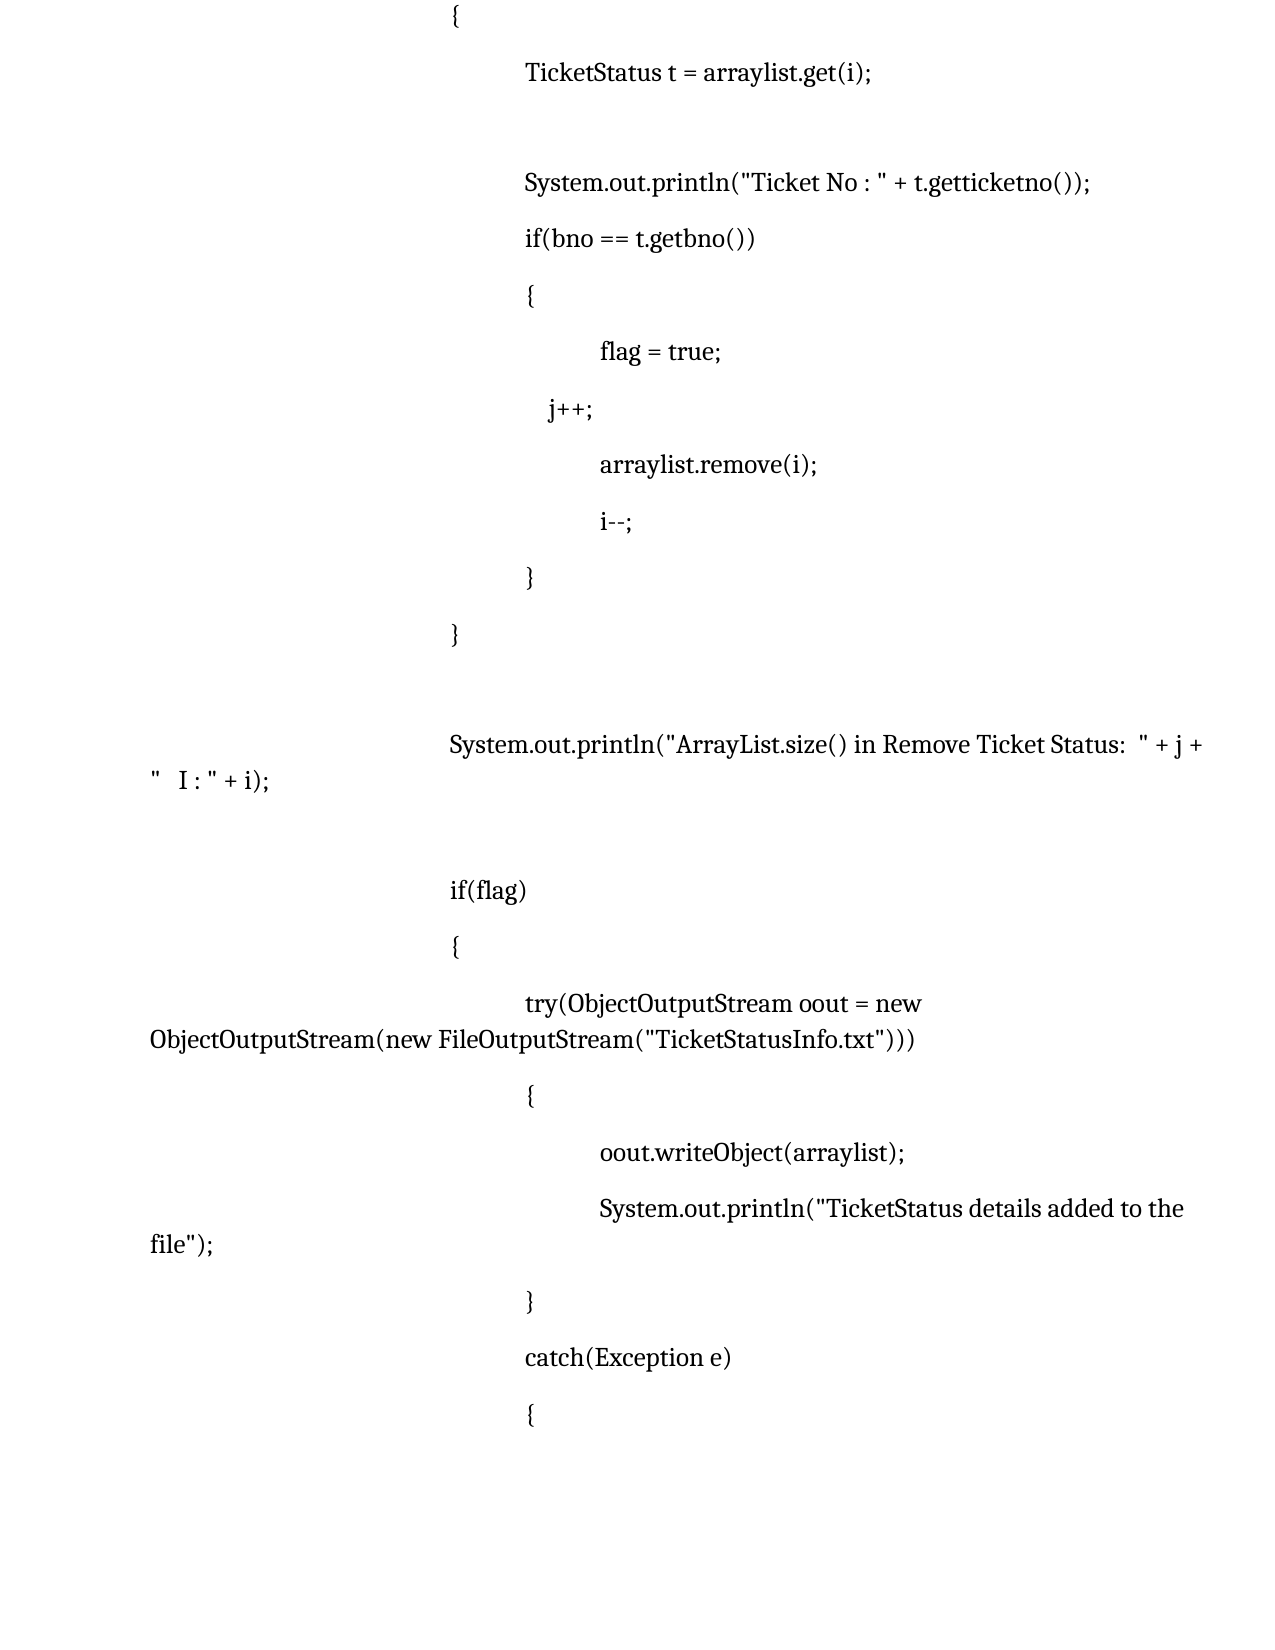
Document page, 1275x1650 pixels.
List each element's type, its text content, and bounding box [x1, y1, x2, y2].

text catch(Exception e) [32, 1342, 1210, 1373]
text flag = true; [32, 336, 1210, 367]
text i--; [32, 506, 1210, 537]
text } [32, 619, 1210, 650]
text System.out.println("TicketStatus details added to the file"); [32, 1193, 1210, 1260]
text { [32, 931, 1210, 962]
text oout.writeObject(arraylist); [32, 1137, 1210, 1168]
text { [32, 1399, 1210, 1430]
text { [32, 0, 1210, 31]
text System.out.println("Ticket No : " + t.getticketno()); [32, 167, 1210, 198]
text System.out.println("ArrayList.size() in Remove Ticket Status: " + j + " I : " + i); [32, 729, 1210, 796]
text arraylist.remove(i); [32, 449, 1210, 481]
text j++; [32, 393, 1210, 424]
text if(flag) [32, 875, 1210, 906]
text { [32, 1080, 1210, 1111]
text if(bno == t.getbno()) [32, 223, 1210, 254]
text TicketStatus t = arraylist.get(i); [32, 57, 1210, 88]
text } [32, 1286, 1210, 1317]
text { [32, 280, 1210, 311]
text } [32, 562, 1210, 594]
text try(ObjectOutputStream oout = new ObjectOutputStream(new FileOutputStream("TicketStatusInfo.txt"))) [32, 988, 1210, 1055]
